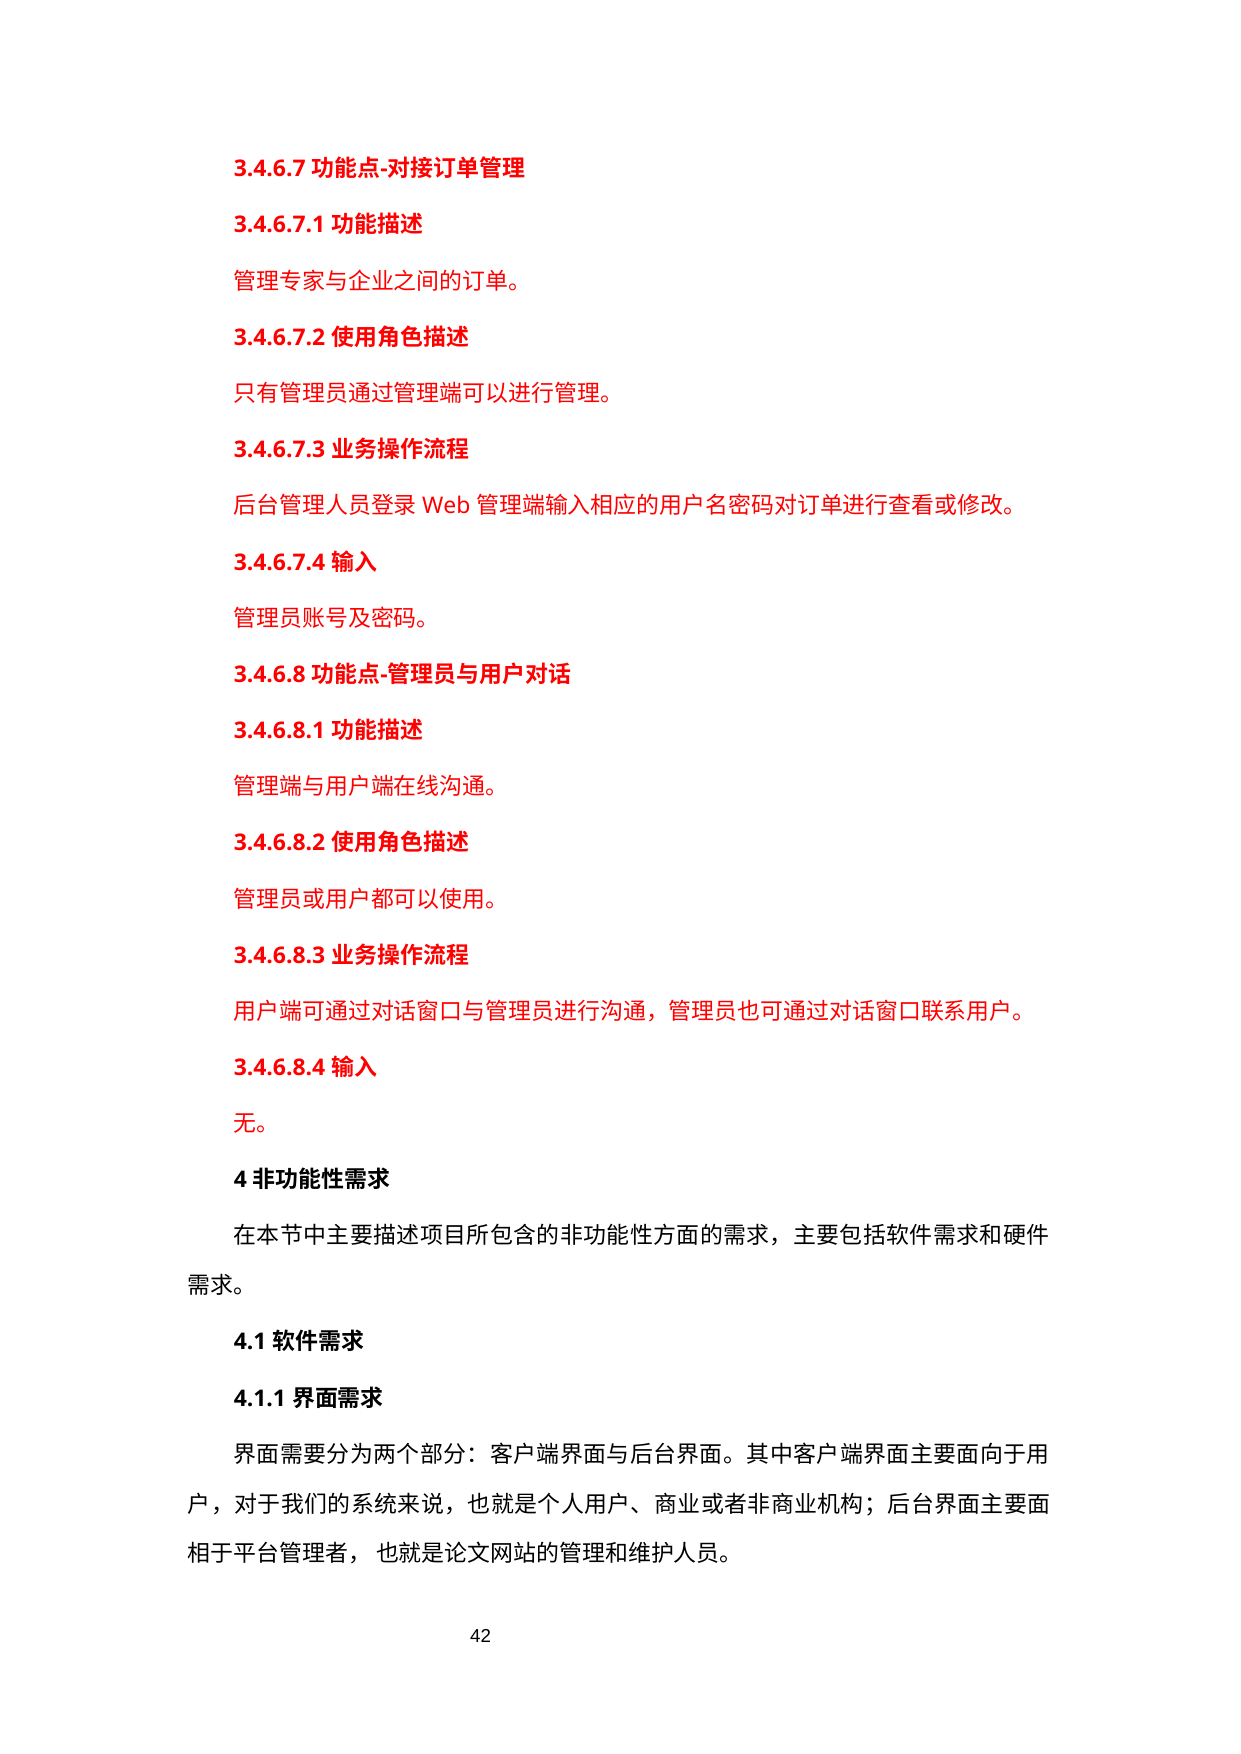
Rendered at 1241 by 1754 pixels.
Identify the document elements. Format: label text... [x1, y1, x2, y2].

subtitle 3.4.6.7.3 业务操作流程 [187, 431, 1053, 464]
subtitle 4 非功能性需求 [187, 1161, 1053, 1194]
subtitle 3.4.6.8.3 业务操作流程 [187, 936, 1053, 970]
text 用户端可通过对话窗口与管理员进行沟通，管理员也可通过对话窗口联系用户。 [187, 993, 1045, 1026]
subtitle 3.4.6.7.1 功能描述 [187, 206, 1053, 239]
text 管理员或用户都可以使用。 [187, 880, 1053, 914]
subtitle 3.4.6.7.2 使用角色描述 [187, 318, 1053, 352]
text 管理专家与企业之间的订单。 [187, 262, 1033, 296]
subtitle 4.1 软件需求 [187, 1323, 1053, 1356]
subtitle 3.4.6.7.4 输入 [187, 543, 1053, 577]
text 只有管理员通过管理端可以进行管理。 [187, 375, 1053, 408]
text 管理端与用户端在线沟通。 [187, 768, 1033, 801]
subtitle 3.4.6.8 功能点-管理员与用户对话 [187, 656, 1053, 689]
text 界面需要分为两个部分：客户端界面与后台界面。其中客户端界面主要面向于用 户，对于我们的系统来说，也就是个人用户、商业或者非商业机构；后台界面主要面相于平台管理者， 也就是论文网站的管理和维护人员。 [187, 1436, 1052, 1568]
text 在本节中主要描述项目所包含的非功能性方面的需求，主要包括软件需求和硬件需求。 [187, 1217, 1052, 1300]
subtitle 3.4.6.8.1 功能描述 [187, 712, 1053, 745]
text 后台管理人员登录 Web 管理端输入相应的用户名密码对订单进行查看或修改。 [187, 487, 1053, 520]
text 管理员账号及密码。 [187, 599, 1053, 633]
subtitle 3.4.6.8.4 输入 [187, 1049, 1053, 1082]
subtitle 3.4.6.7 功能点-对接订单管理 [187, 150, 1053, 183]
subtitle 3.4.6.8.2 使用角色描述 [187, 824, 1053, 857]
subtitle 4.1.1 界面需求 [187, 1379, 1053, 1413]
text 无。 [187, 1105, 1053, 1138]
